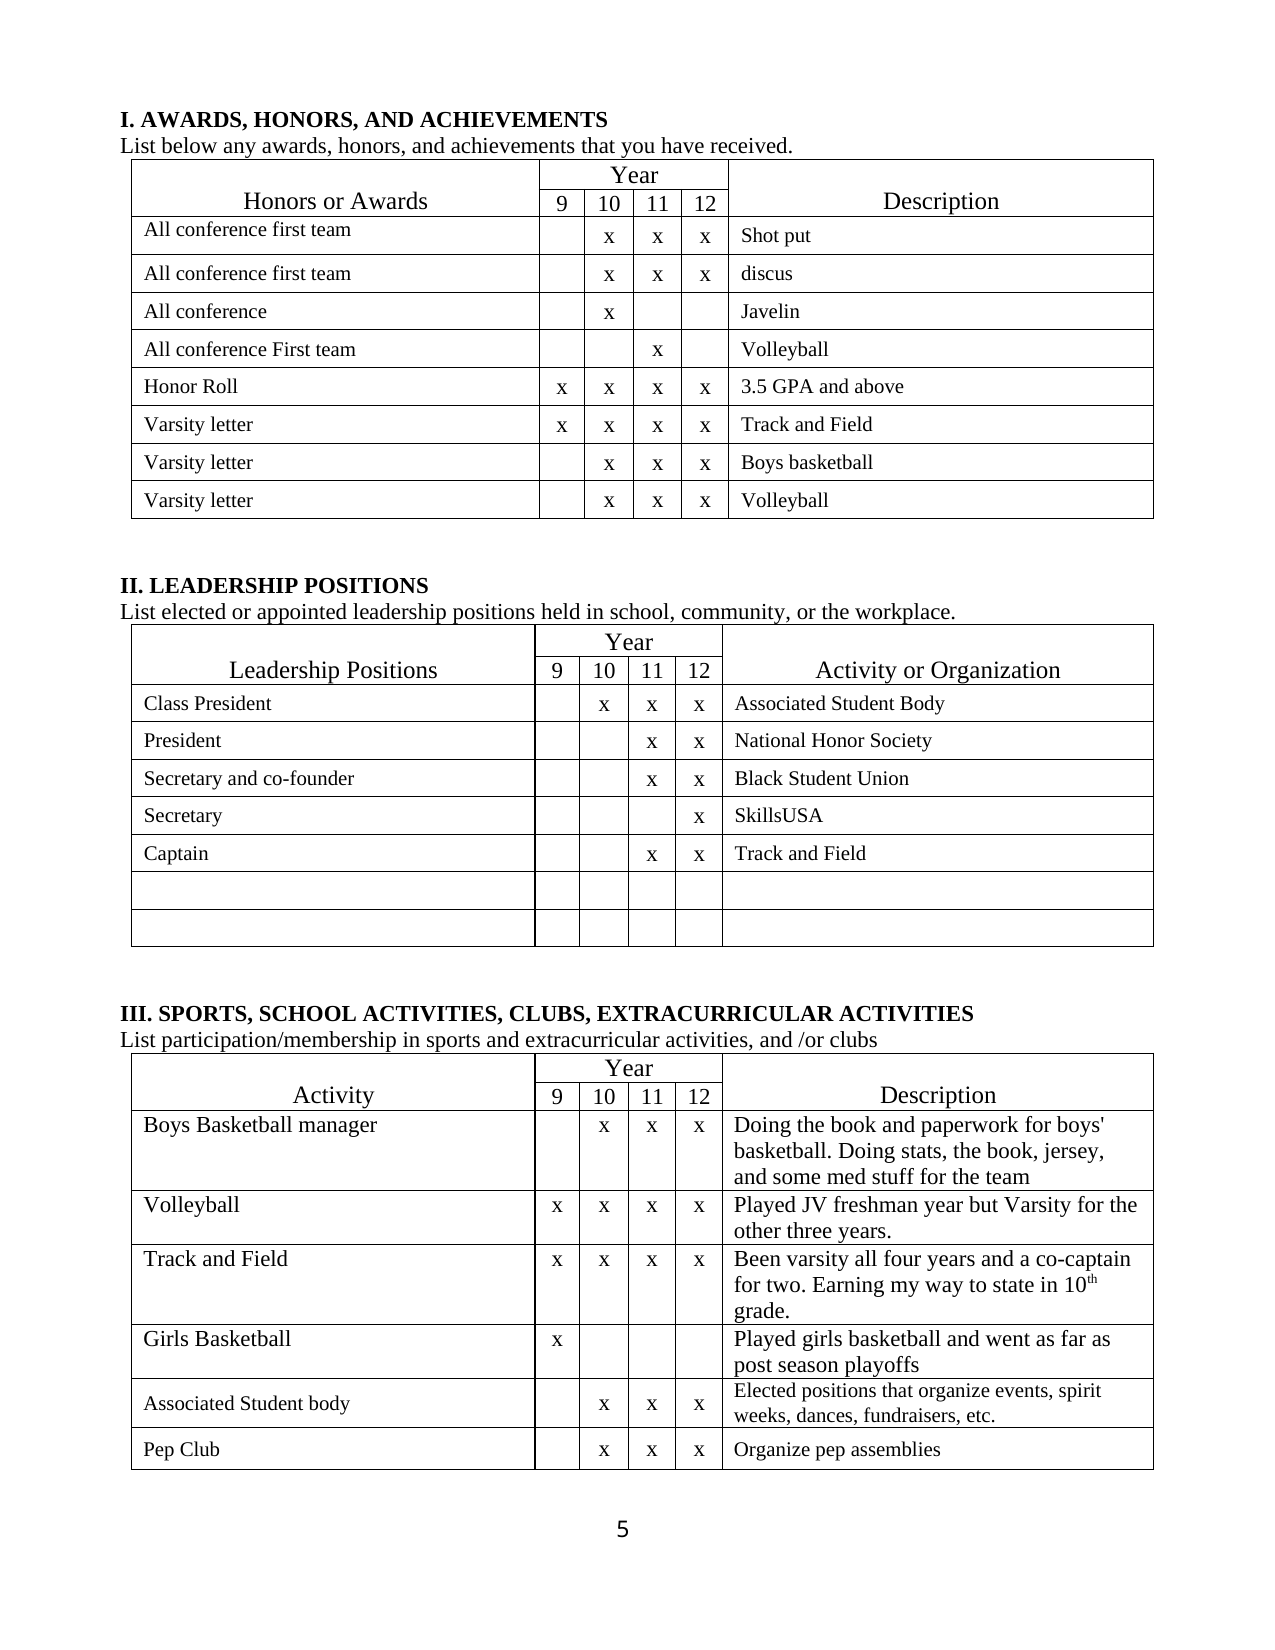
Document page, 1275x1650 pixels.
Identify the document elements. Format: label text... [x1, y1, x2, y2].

table_header Honors or Awards [132, 160, 539, 216]
table_cell x [676, 1428, 722, 1469]
table_cell x [580, 1428, 628, 1469]
table_cell x [676, 1191, 722, 1243]
table_header Activity or Organization [723, 625, 1153, 683]
table_cell x [536, 1325, 579, 1377]
table_cell Volleyball [729, 330, 1153, 367]
table_cell x [634, 330, 681, 367]
table_cell [676, 910, 722, 946]
table_cell [536, 835, 579, 871]
table_cell 11 [634, 190, 681, 216]
table_cell x [676, 835, 722, 871]
table_cell 3.5 GPA and above [729, 368, 1153, 405]
table_cell Track and Field [723, 835, 1153, 871]
table_cell [132, 872, 534, 908]
table_cell x [682, 406, 728, 442]
table_cell [536, 722, 579, 758]
table_cell x [629, 835, 675, 871]
table_cell x [676, 1245, 722, 1324]
table_cell [540, 330, 584, 367]
table_cell x [629, 760, 675, 796]
table_cell National Honor Society [723, 722, 1153, 758]
table_cell [536, 910, 579, 946]
table_header Year [540, 160, 728, 189]
table_cell Been varsity all four years and a co-captain for two. Earning my way to state in 10th grade. [723, 1245, 1153, 1324]
table_cell x [585, 406, 633, 442]
table_cell All conference first team [132, 217, 539, 254]
table_cell All conference First team [132, 330, 539, 367]
table_cell Volleyball [132, 1191, 534, 1243]
table_cell x [676, 1379, 722, 1427]
table_cell x [580, 1379, 628, 1427]
table_cell [580, 910, 628, 946]
table_cell x [540, 406, 584, 442]
table_cell [536, 1111, 579, 1190]
text I. AWARDS, HONORS, AND ACHIEVEMENTS [120, 106, 1125, 133]
table_cell [536, 872, 579, 908]
table_cell x [676, 685, 722, 721]
table_cell [580, 835, 628, 871]
table_cell x [580, 685, 628, 721]
table_cell x [676, 722, 722, 758]
table_cell x [682, 217, 728, 254]
table_cell Elected positions that organize events, spirit weeks, dances, fundraisers, etc. [723, 1379, 1153, 1427]
text III. SPORTS, SCHOOL ACTIVITIES, CLUBS, EXTRACURRICULAR ACTIVITIES [120, 1000, 1125, 1026]
table_cell x [682, 481, 728, 518]
table_cell [629, 1325, 675, 1377]
table_cell Track and Field [132, 1245, 534, 1324]
table_cell [536, 797, 579, 833]
table_cell x [585, 481, 633, 518]
table_cell 9 [536, 1083, 579, 1110]
table_cell [629, 872, 675, 908]
table_cell Class President [132, 685, 534, 721]
table_cell [580, 1325, 628, 1377]
table_cell x [585, 293, 633, 329]
text List below any awards, honors, and achievements that you have received. [120, 133, 1125, 159]
table_cell 9 [540, 190, 584, 216]
table_cell x [629, 722, 675, 758]
table_cell x [580, 1191, 628, 1243]
table_cell [676, 872, 722, 908]
table_header Description [729, 160, 1153, 216]
table_cell x [580, 1245, 628, 1324]
table_cell 9 [536, 657, 579, 683]
table_cell x [629, 1245, 675, 1324]
table_cell x [629, 1191, 675, 1243]
table_cell 12 [682, 190, 728, 216]
table_cell x [682, 368, 728, 405]
table_cell Varsity letter [132, 444, 539, 480]
table_cell x [682, 444, 728, 480]
table_cell [629, 797, 675, 833]
table_cell [536, 685, 579, 721]
table_cell Black Student Union [723, 760, 1153, 796]
table_cell x [629, 685, 675, 721]
table_cell Secretary [132, 797, 534, 833]
table_header Description [723, 1054, 1153, 1110]
table_cell [580, 872, 628, 908]
table_cell [536, 1379, 579, 1427]
table_cell x [580, 1111, 628, 1190]
table_cell [723, 872, 1153, 908]
table_cell 12 [676, 657, 722, 683]
table_cell [540, 217, 584, 254]
table_cell 12 [676, 1083, 722, 1110]
table_cell [540, 293, 584, 329]
table_header Year [536, 625, 722, 656]
table_cell Played JV freshman year but Varsity for the other three years. [723, 1191, 1153, 1243]
table_cell x [585, 368, 633, 405]
table_cell [540, 481, 584, 518]
table_cell 11 [629, 1083, 675, 1110]
table_cell Doing the book and paperwork for boys' basketball. Doing stats, the book, jersey, and some med stuff for the team [723, 1111, 1153, 1190]
table_cell [629, 910, 675, 946]
table_cell [580, 722, 628, 758]
table_header Activity [132, 1054, 534, 1110]
table_cell x [585, 255, 633, 292]
table_cell [540, 444, 584, 480]
table_cell x [634, 406, 681, 442]
table_cell x [676, 760, 722, 796]
table_cell [580, 760, 628, 796]
text List elected or appointed leadership positions held in school, community, or the workplace. [120, 598, 1219, 624]
table_cell x [634, 255, 681, 292]
table_cell [682, 293, 728, 329]
table_cell [132, 910, 534, 946]
table_cell President [132, 722, 534, 758]
table_cell [580, 797, 628, 833]
table_cell [585, 330, 633, 367]
table_cell 10 [580, 1083, 628, 1110]
table_cell [723, 910, 1153, 946]
table_cell All conference [132, 293, 539, 329]
table_cell [536, 1428, 579, 1469]
table_cell Honor Roll [132, 368, 539, 405]
table_cell Associated Student body [132, 1379, 534, 1427]
table_cell Played girls basketball and went as far as post season playoffs [723, 1325, 1153, 1377]
table_cell Volleyball [729, 481, 1153, 518]
table_cell SkillsUSA [723, 797, 1153, 833]
table_cell x [634, 217, 681, 254]
table_cell Girls Basketball [132, 1325, 534, 1377]
table_cell Varsity letter [132, 481, 539, 518]
table_cell 10 [580, 657, 628, 683]
table_cell [536, 760, 579, 796]
table_cell x [634, 444, 681, 480]
table_cell Boys basketball [729, 444, 1153, 480]
table_cell Javelin [729, 293, 1153, 329]
table_cell x [540, 368, 584, 405]
table_cell x [676, 797, 722, 833]
table_cell [540, 255, 584, 292]
table_cell 11 [629, 657, 675, 683]
table_cell Captain [132, 835, 534, 871]
text II. LEADERSHIP POSITIONS [120, 572, 1125, 598]
table_cell All conference first team [132, 255, 539, 292]
table_cell x [585, 217, 633, 254]
table_cell Track and Field [729, 406, 1153, 442]
table_cell x [629, 1379, 675, 1427]
table_cell Shot put [729, 217, 1153, 254]
table_cell Secretary and co-founder [132, 760, 534, 796]
table_cell Associated Student Body [723, 685, 1153, 721]
table_header Leadership Positions [132, 625, 534, 683]
table_cell Boys Basketball manager [132, 1111, 534, 1190]
table_cell x [536, 1245, 579, 1324]
table_cell [682, 330, 728, 367]
table_cell x [536, 1191, 579, 1243]
table_cell x [634, 368, 681, 405]
table_cell x [682, 255, 728, 292]
table_cell discus [729, 255, 1153, 292]
table_cell [634, 293, 681, 329]
table_cell x [629, 1428, 675, 1469]
table_cell x [629, 1111, 675, 1190]
table_cell Varsity letter [132, 406, 539, 442]
table_header Year [536, 1054, 722, 1082]
table_cell Organize pep assemblies [723, 1428, 1153, 1469]
table_cell 10 [585, 190, 633, 216]
table_cell Pep Club [132, 1428, 534, 1469]
table_cell [676, 1325, 722, 1377]
table_cell x [676, 1111, 722, 1190]
table_cell x [634, 481, 681, 518]
table_cell x [585, 444, 633, 480]
text List participation/membership in sports and extracurricular activities, and /or clubs [120, 1026, 1200, 1052]
